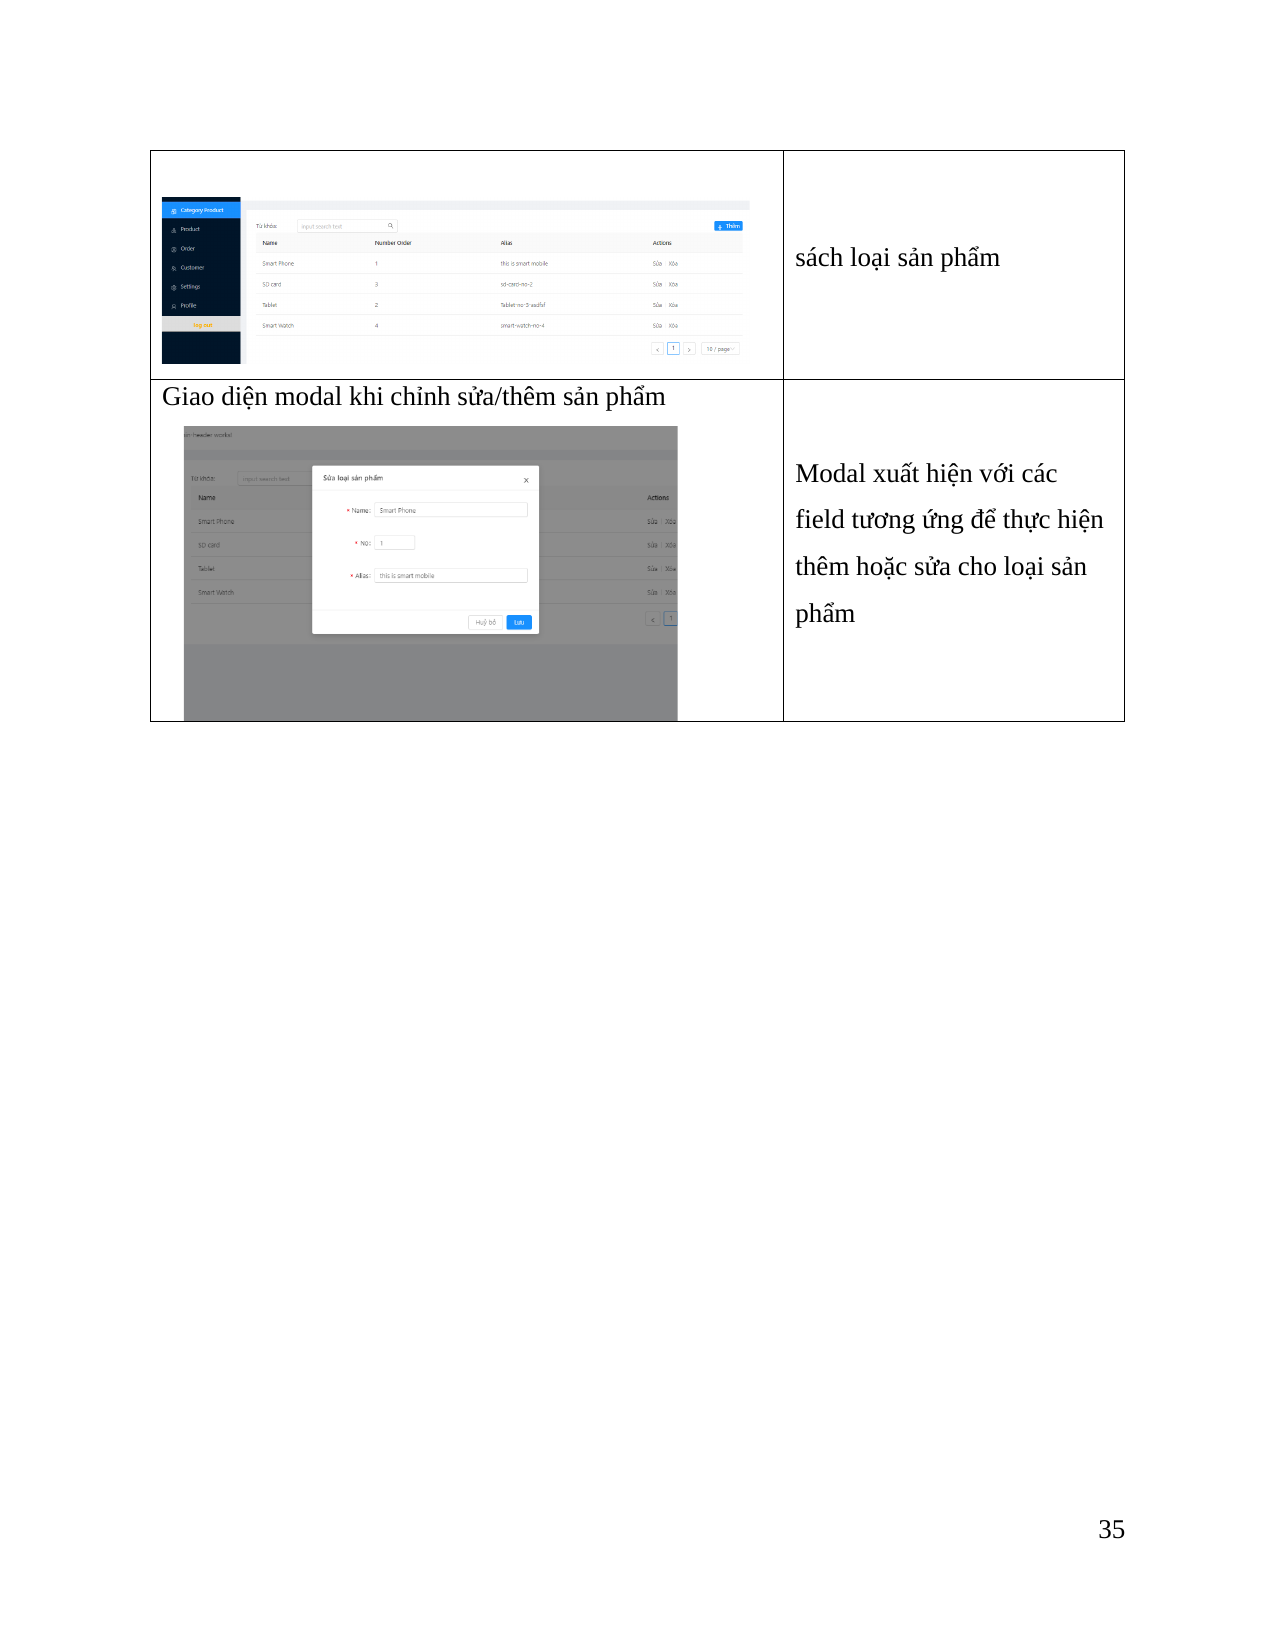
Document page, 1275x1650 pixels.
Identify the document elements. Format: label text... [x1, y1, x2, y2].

picture [183, 426, 678, 721]
table_cell Giao diện modal khi chỉnh sửa/thêm sản phẩm [151, 380, 783, 721]
picture [161, 197, 750, 364]
table_cell Modal xuất hiện với các field tương ứng để thực hiện thêm hoặc sửa cho loại sản phẩm [784, 380, 1124, 721]
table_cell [784, 151, 1124, 379]
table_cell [151, 151, 783, 379]
